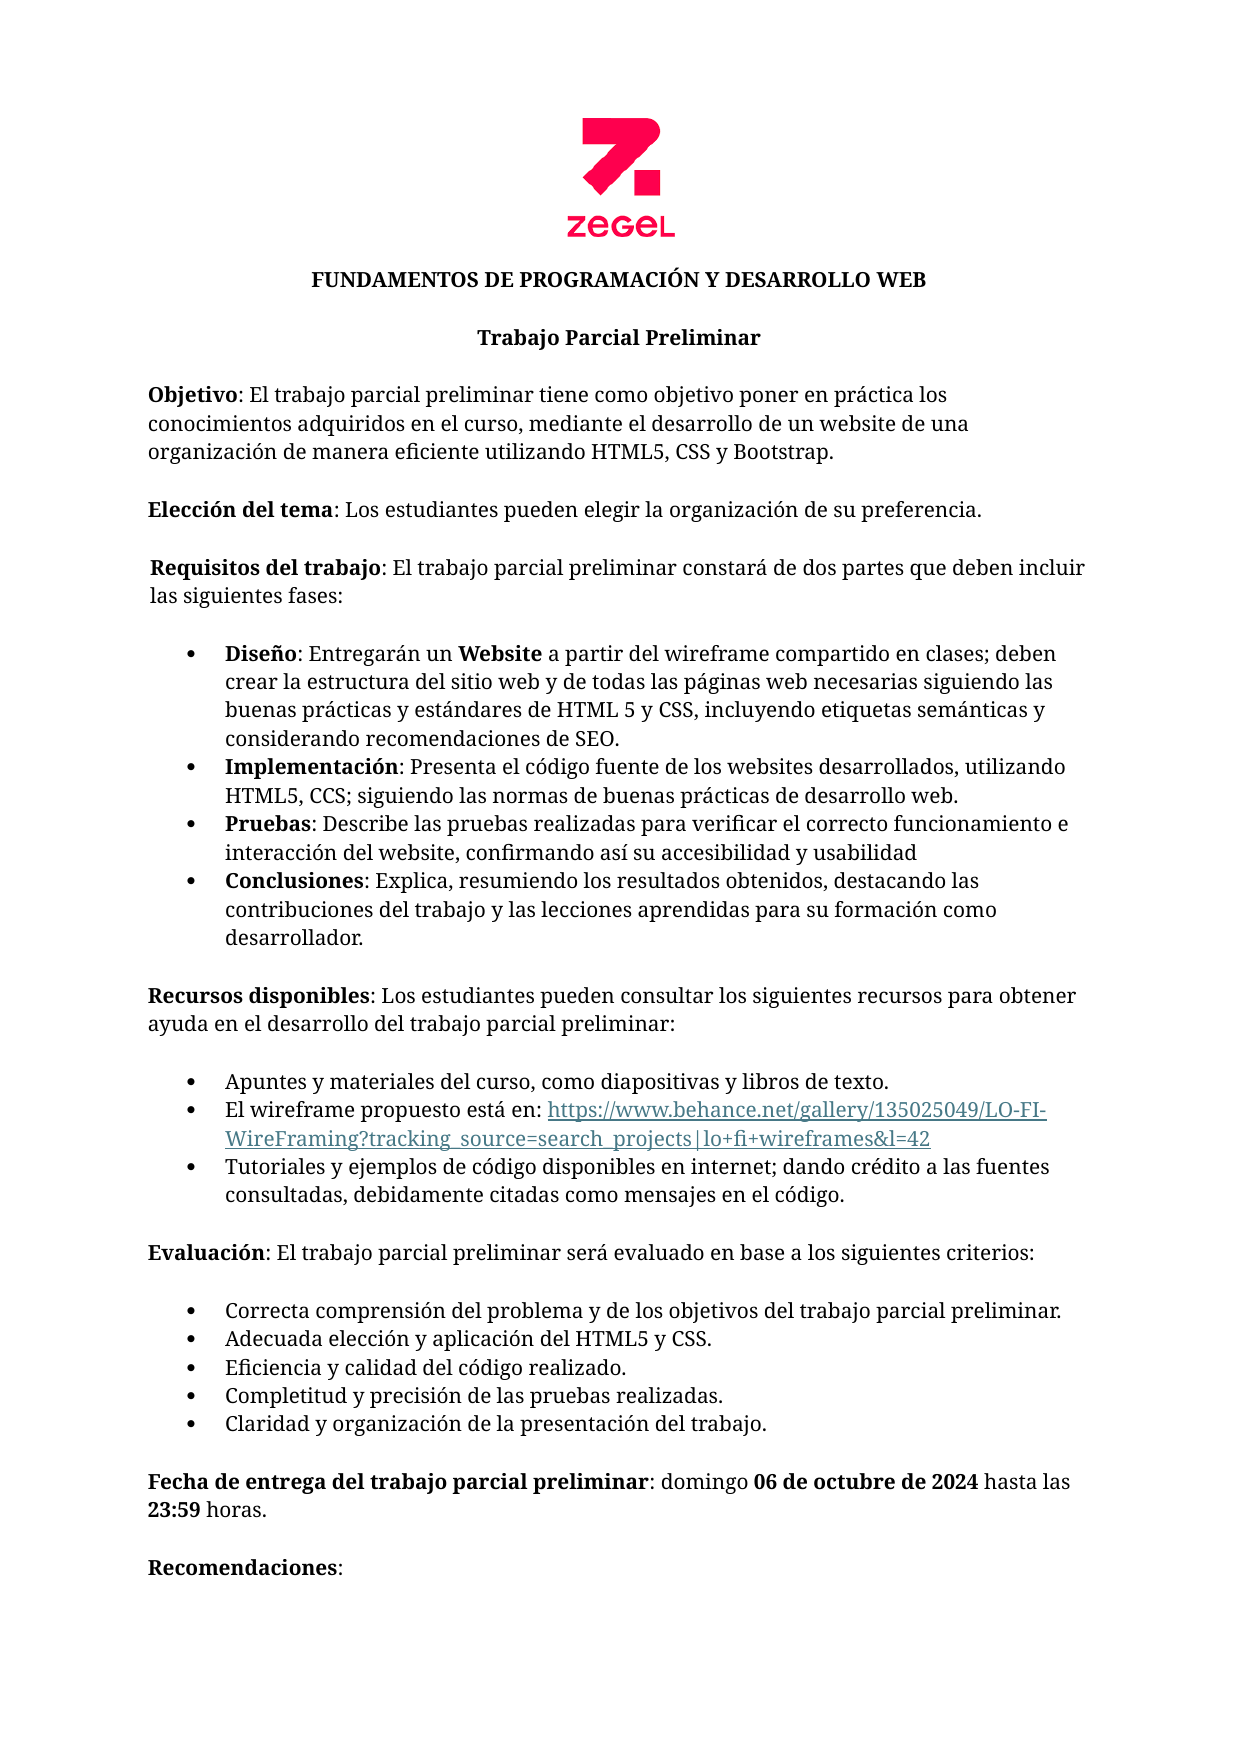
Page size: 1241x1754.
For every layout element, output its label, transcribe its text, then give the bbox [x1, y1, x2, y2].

text Requisitos del trabajo: El trabajo parcial preliminar constará de dos partes que deben incluir las siguientes fases: [150, 553, 1092, 609]
list Eficiencia y calidad del código realizado. [187, 1353, 1092, 1381]
picture [567, 118, 675, 237]
text Evaluación: El trabajo parcial preliminar será evaluado en base a los siguientes criterios: [148, 1238, 1092, 1267]
text Objetivo: El trabajo parcial preliminar tiene como objetivo poner en práctica los conocimientos adquiridos en el curso, mediante el desarrollo de un website de una organización de manera eficiente utilizando HTML5, CSS y Bootstrap. [148, 381, 1092, 466]
text FUNDAMENTOS DE PROGRAMACIÓN Y DESARROLLO WEB [149, 265, 1088, 294]
text Elección del tema: Los estudiantes pueden elegir la organización de su preferencia. [148, 495, 1092, 523]
list Diseño: Entregarán un Website a partir del wireframe compartido en clases; deben crear la estructura del sitio web y de todas las páginas web necesarias siguiendo las buenas prácticas y estándares de HTML 5 y CSS, incluyendo etiquetas semánticas y considerando recomendaciones de SEO. [187, 639, 1092, 752]
text Recomendaciones: [148, 1553, 1092, 1582]
list Implementación: Presenta el código fuente de los websites desarrollados, utilizando HTML5, CCS; siguiendo las normas de buenas prácticas de desarrollo web. [187, 752, 1092, 809]
list Correcta comprensión del problema y de los objetivos del trabajo parcial preliminar. [187, 1296, 1092, 1324]
list El wireframe propuesto está en: https://www.behance.net/gallery/135025049/LO-FI-WireFraming?tracking_source=search_projects|lo+fi+wireframes&l=42 [187, 1095, 1092, 1152]
list Claridad y organización de la presentación del trabajo. [187, 1409, 1092, 1438]
list Pruebas: Describe las pruebas realizadas para verificar el correcto funcionamiento e interacción del website, confirmando así su accesibilidad y usabilidad [187, 809, 1092, 866]
list Apuntes y materiales del curso, como diapositivas y libros de texto. [187, 1067, 1092, 1095]
list Tutoriales y ejemplos de código disponibles en internet; dando crédito a las fuentes consultadas, debidamente citadas como mensajes en el código. [187, 1152, 1092, 1209]
list Conclusiones: Explica, resumiendo los resultados obtenidos, destacando las contribuciones del trabajo y las lecciones aprendidas para su formación como desarrollador. [187, 866, 1092, 952]
text Recursos disponibles: Los estudiantes pueden consultar los siguientes recursos para obtener ayuda en el desarrollo del trabajo parcial preliminar: [148, 981, 1092, 1038]
text Fecha de entrega del trabajo parcial preliminar: domingo 06 de octubre de 2024 hasta las 23:59 horas. [148, 1467, 1092, 1524]
list Completitud y precisión de las pruebas realizadas. [187, 1381, 1092, 1409]
text Trabajo Parcial Preliminar [149, 323, 1089, 351]
list Adecuada elección y aplicación del HTML5 y CSS. [187, 1324, 1092, 1353]
